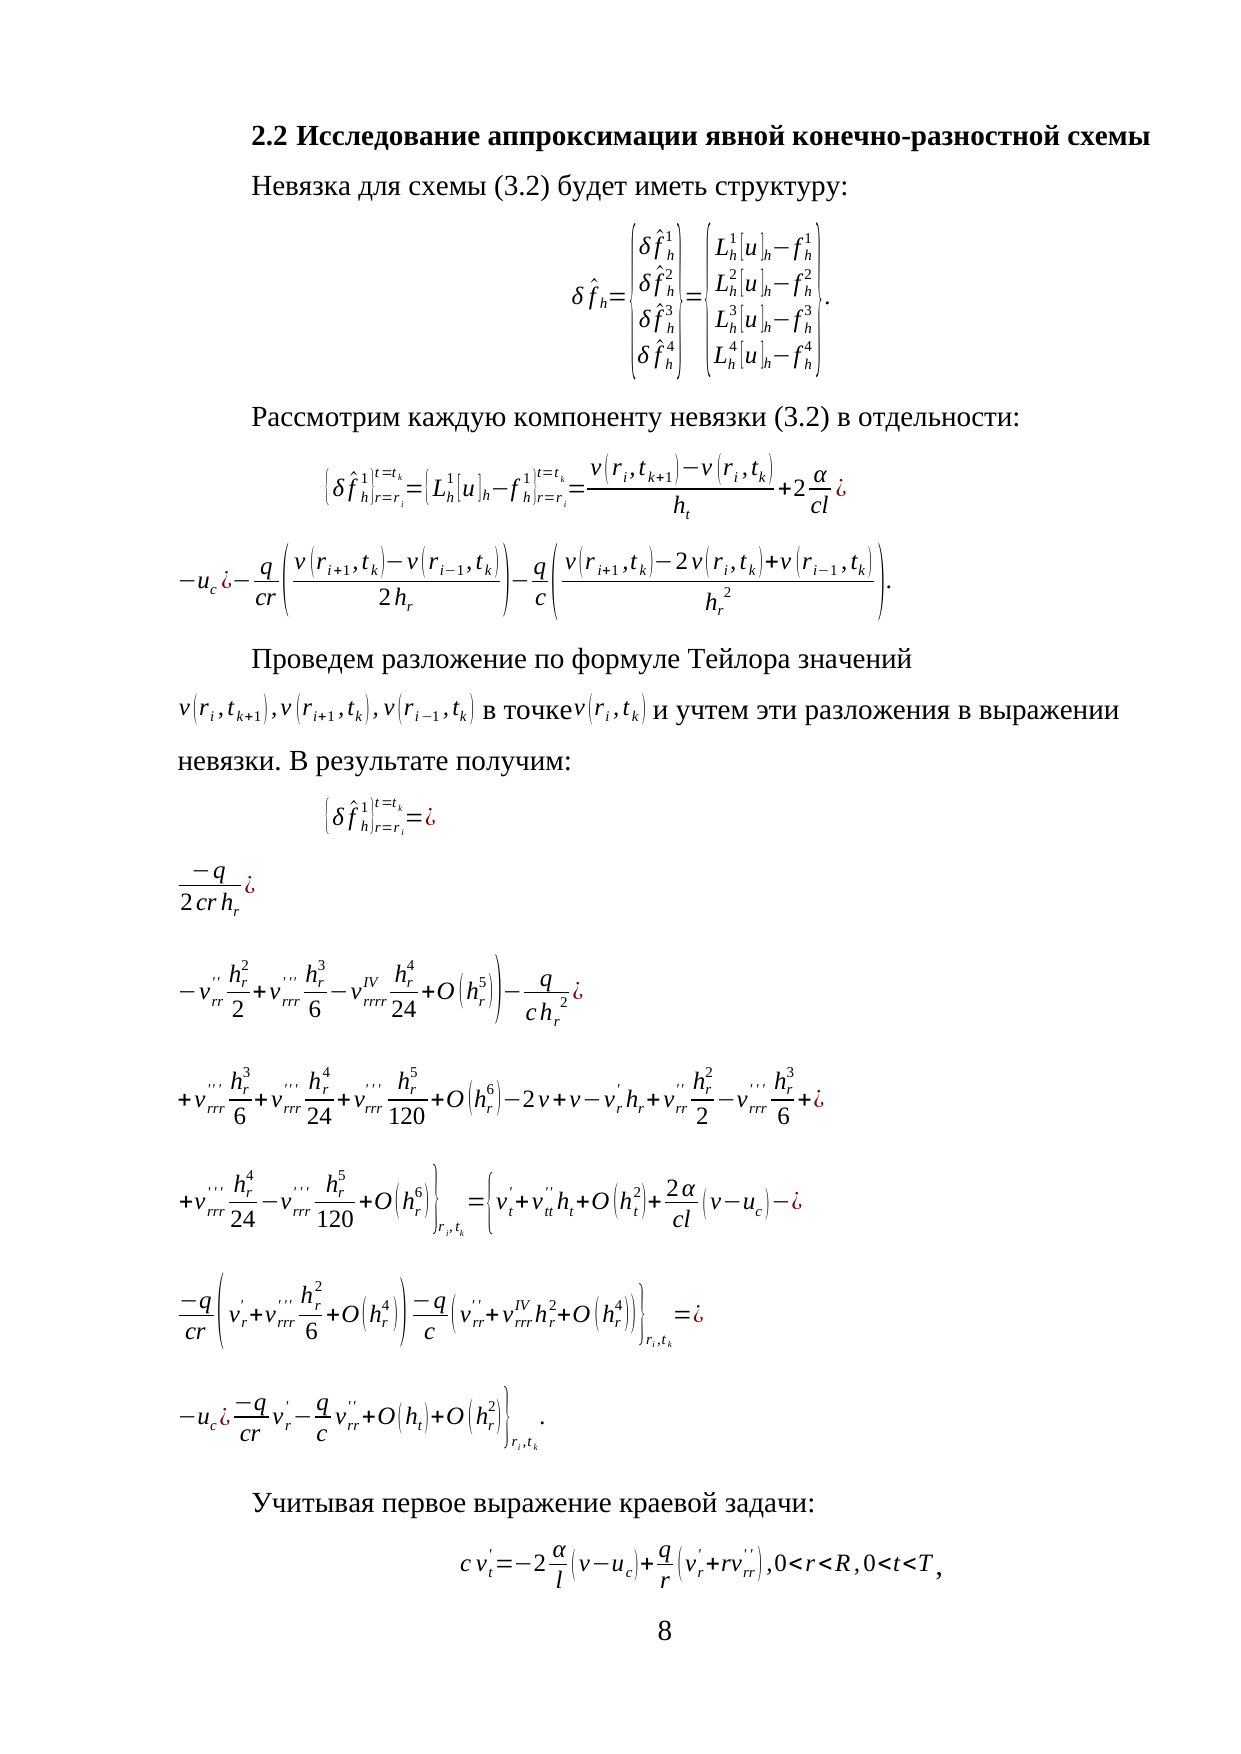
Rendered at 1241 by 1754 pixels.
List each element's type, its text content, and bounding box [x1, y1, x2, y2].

text Невязка для схемы (3.2) будет иметь структуру: [251, 168, 1152, 202]
list Исследование аппроксимации явной конечно-разностной схемы [251, 118, 1152, 152]
text , [177, 1536, 1152, 1595]
text Рассмотрим каждую компоненту невязки (3.2) в отдельности: [251, 399, 1152, 433]
text Проведем разложение по формуле Тейлора значений в точке и учтем эти разложения в выражении невязки. В результате получим: [177, 642, 1152, 777]
text Учитывая первое выражение краевой задачи: [177, 1485, 1152, 1519]
